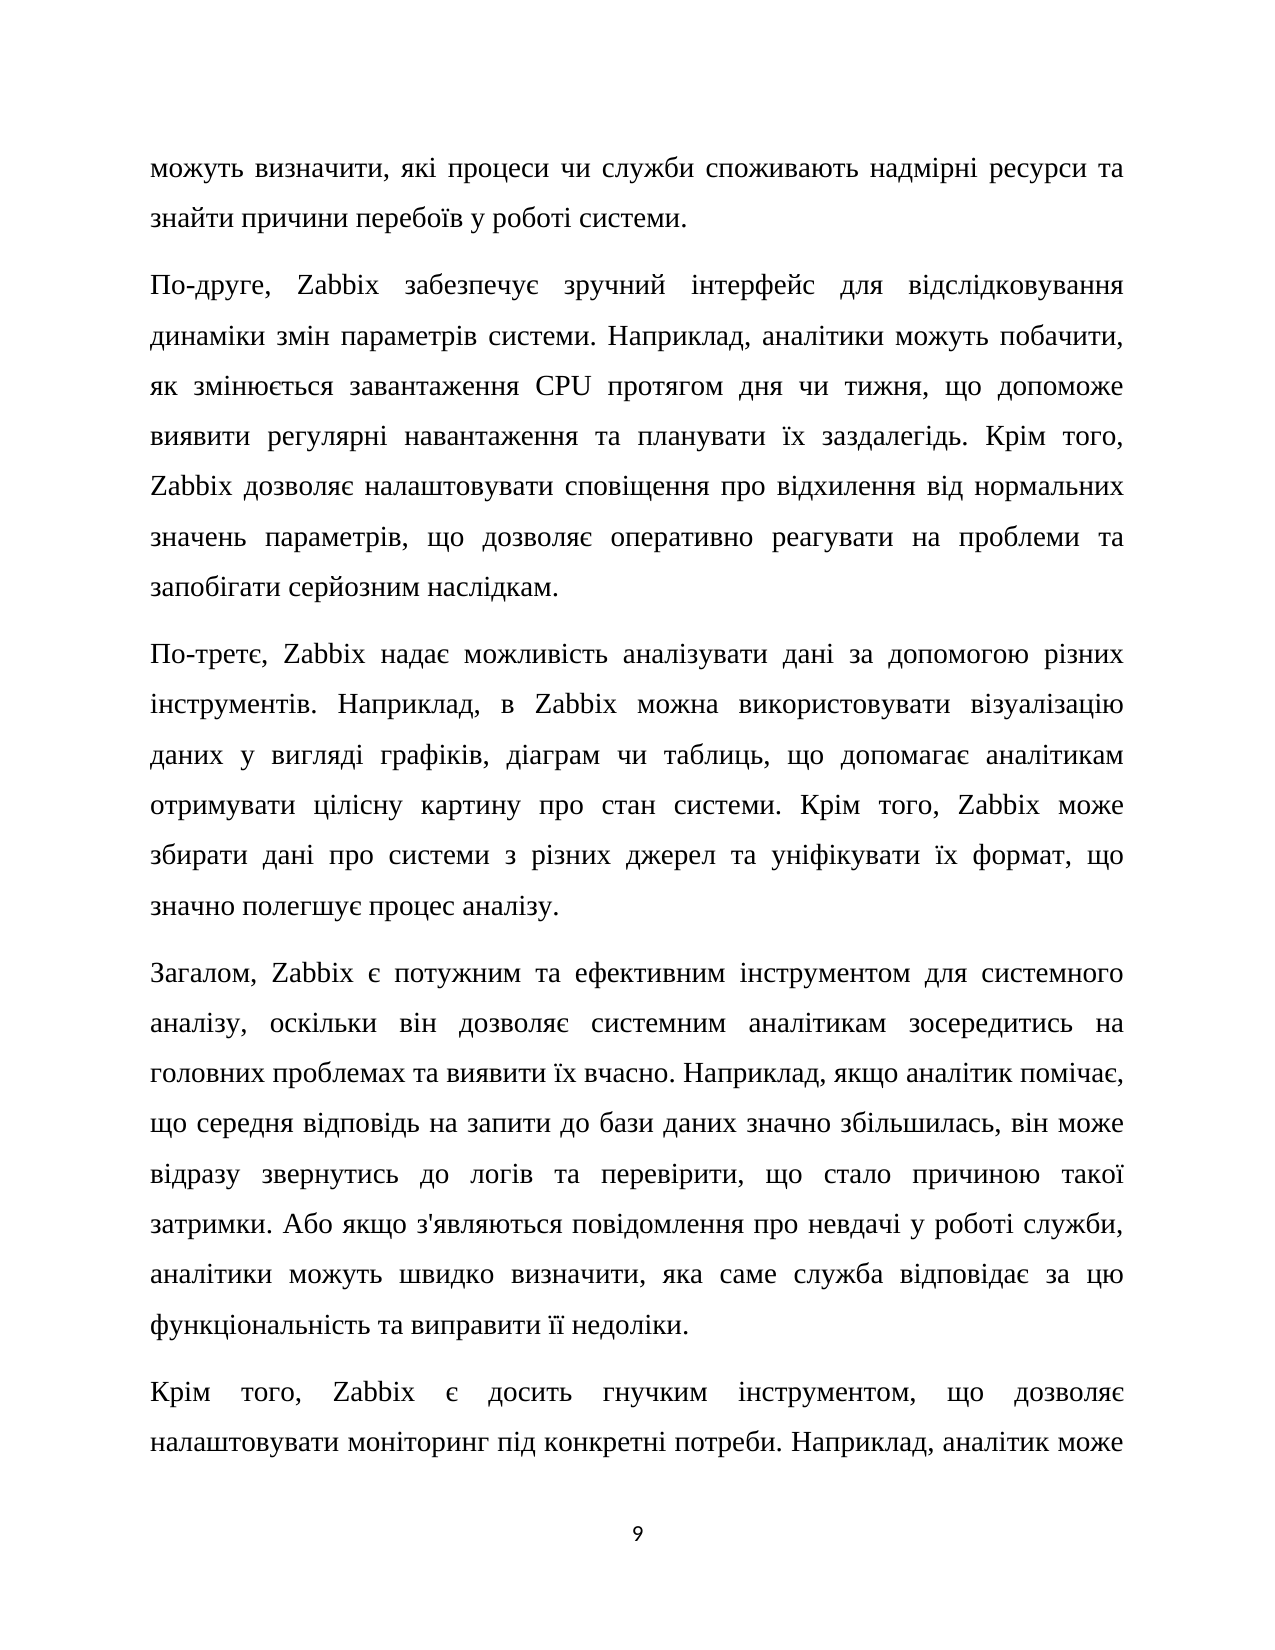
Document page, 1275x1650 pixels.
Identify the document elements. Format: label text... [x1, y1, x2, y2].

text Загалом, Zabbix є потужним та ефективним інструментом для системного аналізу, оскільки він дозволяє системним аналітикам зосередитись на головних проблемах та виявити їх вчасно. Наприклад, якщо аналітик помічає, що середня відповідь на запити до бази даних значно збільшилась, він може відразу звернутись до логів та перевірити, що стало причиною такої затримки. Або якщо з'являються повідомлення про невдачі у роботі служби, аналітики можуть швидко визначити, яка саме служба відповідає за цю функціональність та виправити її недоліки. [150, 955, 1125, 1340]
text По-третє, Zabbix надає можливість аналізувати дані за допомогою різних інструментів. Наприклад, в Zabbix можна використовувати візуалізацію даних у вигляді графіків, діаграм чи таблиць, що допомагає аналітикам отримувати цілісну картину про стан системи. Крім того, Zabbix може збирати дані про системи з різних джерел та уніфікувати їх формат, що значно полегшує процес аналізу. [150, 636, 1125, 921]
text По-друге, Zabbix забезпечує зручний інтерфейс для відслідковування динаміки змін параметрів системи. Наприклад, аналітики можуть побачити, як змінюється завантаження CPU протягом дня чи тижня, що допоможе виявити регулярні навантаження та планувати їх заздалегідь. Крім того, Zabbix дозволяє налаштовувати сповіщення про відхилення від нормальних значень параметрів, що дозволяє оперативно реагувати на проблеми та запобігати серйозним наслідкам. [150, 267, 1125, 603]
